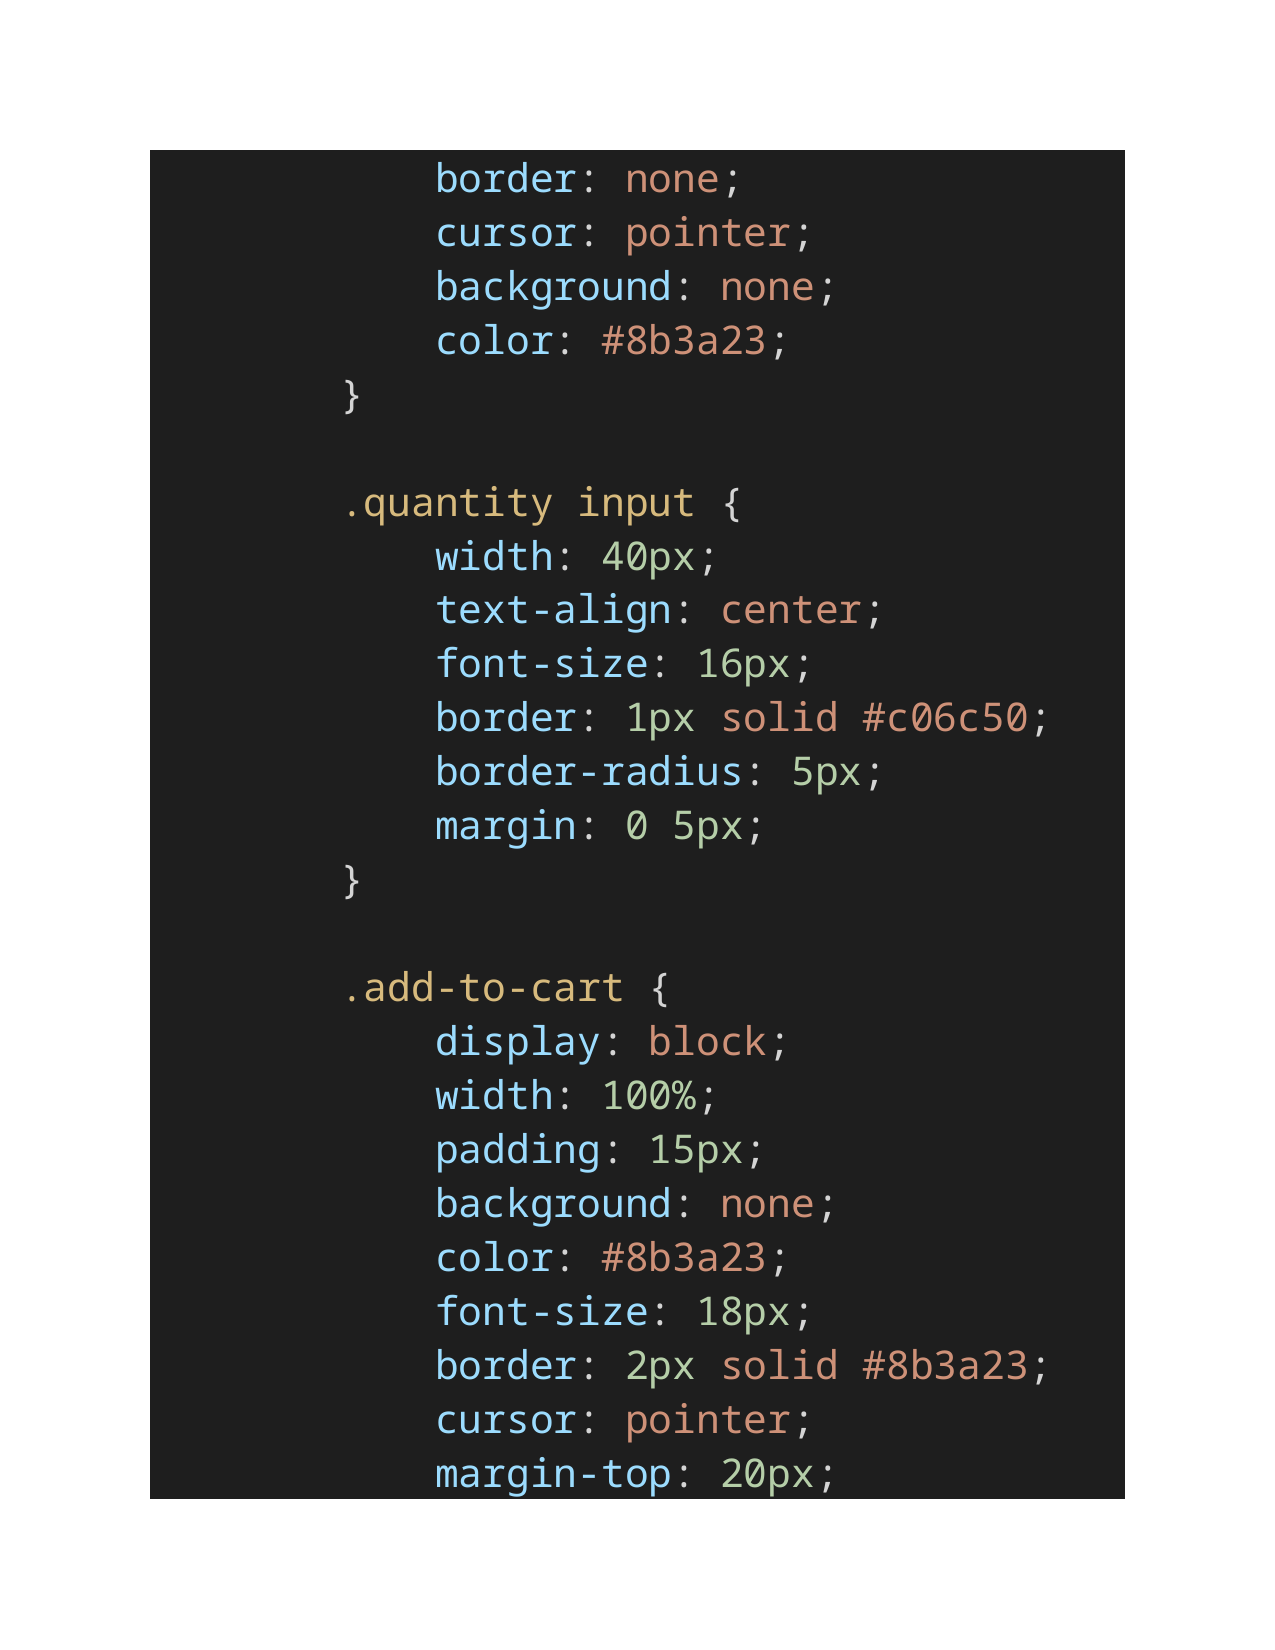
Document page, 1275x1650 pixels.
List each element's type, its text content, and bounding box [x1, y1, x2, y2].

text border: 2px solid #8b3a23; [150, 1337, 1125, 1391]
text } [150, 366, 1125, 420]
text cursor: pointer; [150, 1391, 1125, 1445]
text } [150, 851, 1125, 905]
text margin: 0 5px; [150, 797, 1125, 851]
text .quantity input { [150, 474, 1125, 528]
text color: #8b3a23; [150, 1229, 1125, 1283]
text font-size: 18px; [150, 1283, 1125, 1337]
text border: none; [150, 150, 1125, 204]
text background: none; [150, 258, 1125, 312]
text cursor: pointer; [150, 204, 1125, 258]
text display: block; [150, 1013, 1125, 1067]
text border: 1px solid #c06c50; [150, 689, 1125, 743]
text color: #8b3a23; [150, 312, 1125, 366]
text padding: 15px; [150, 1121, 1125, 1175]
text border-radius: 5px; [150, 743, 1125, 797]
text font-size: 16px; [150, 636, 1125, 689]
text text-align: center; [150, 582, 1125, 636]
text .add-to-cart { [150, 959, 1125, 1013]
text background: none; [150, 1175, 1125, 1229]
text width: 100%; [150, 1067, 1125, 1121]
text margin-top: 20px; [150, 1445, 1125, 1499]
text width: 40px; [150, 528, 1125, 582]
